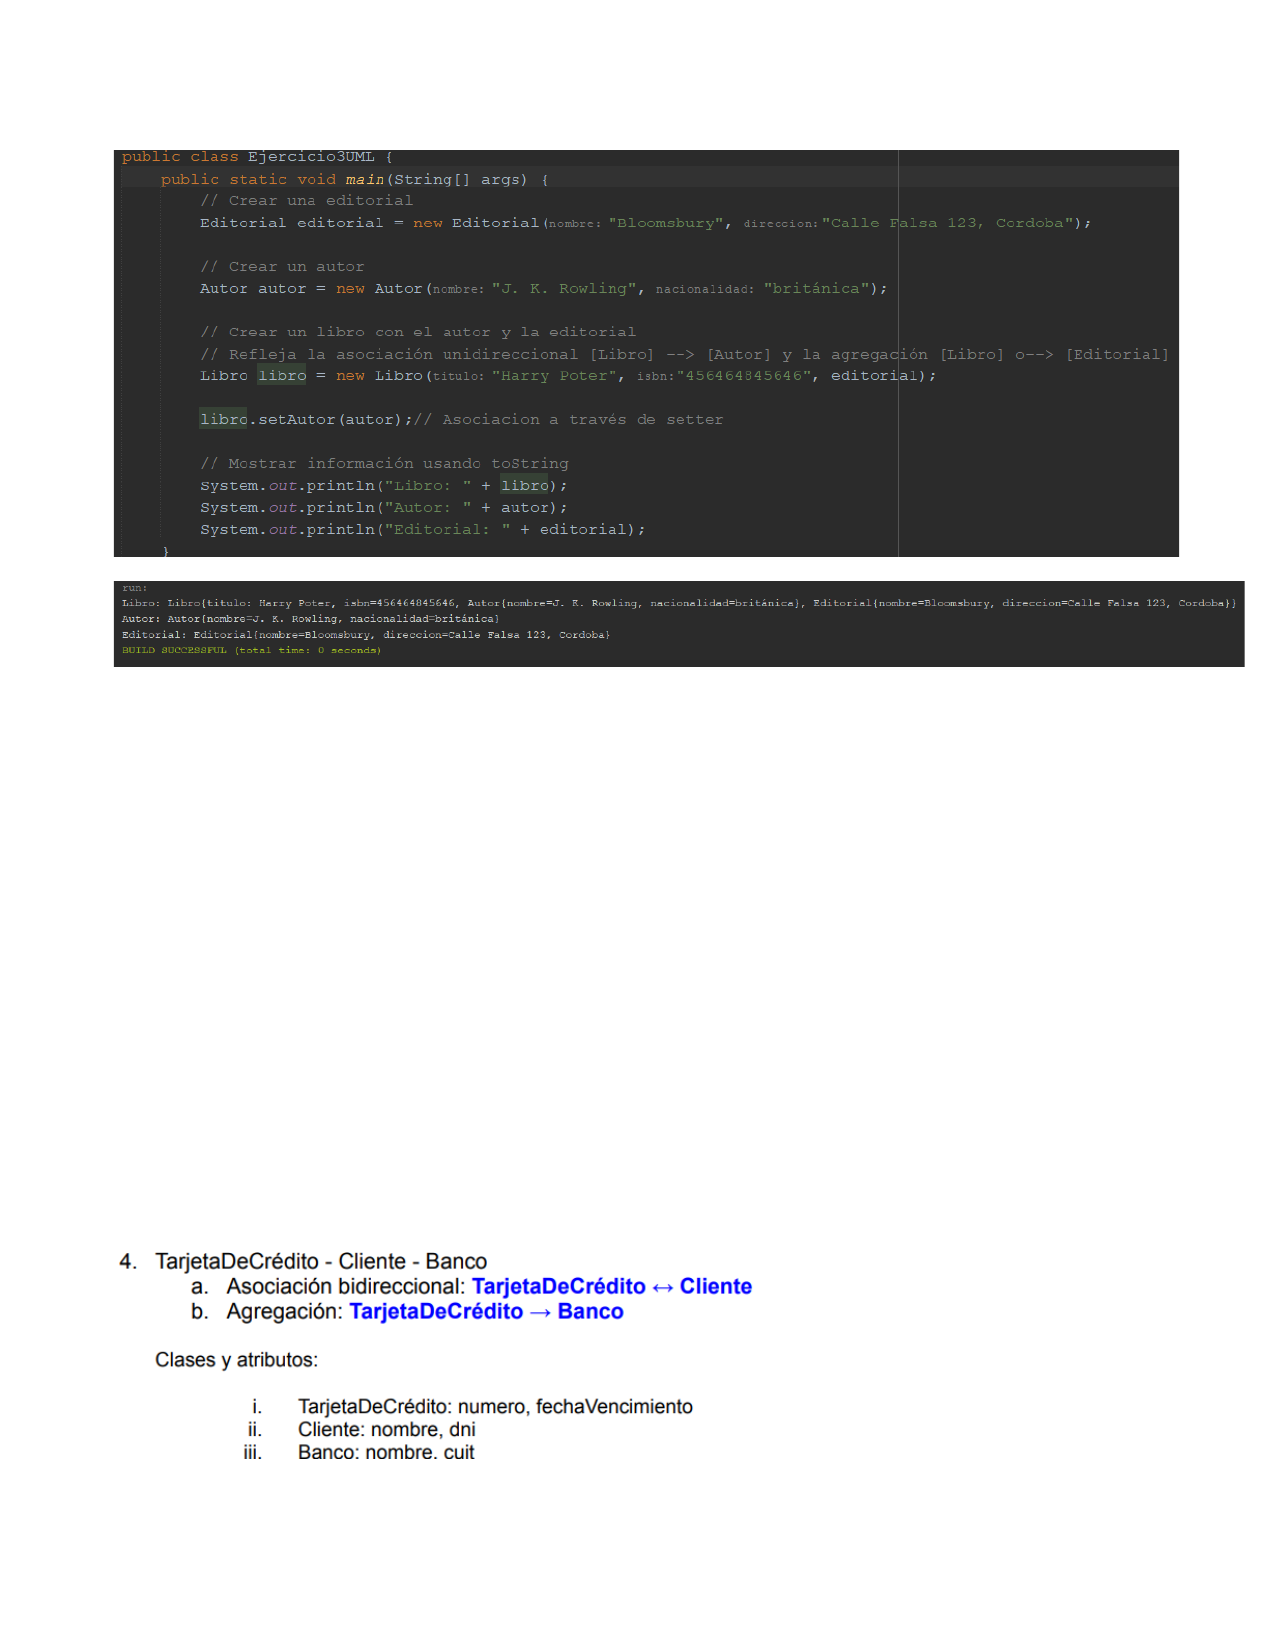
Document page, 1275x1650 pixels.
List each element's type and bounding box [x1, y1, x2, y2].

picture [113, 581, 1245, 667]
picture [113, 1252, 807, 1459]
picture [113, 150, 1180, 557]
